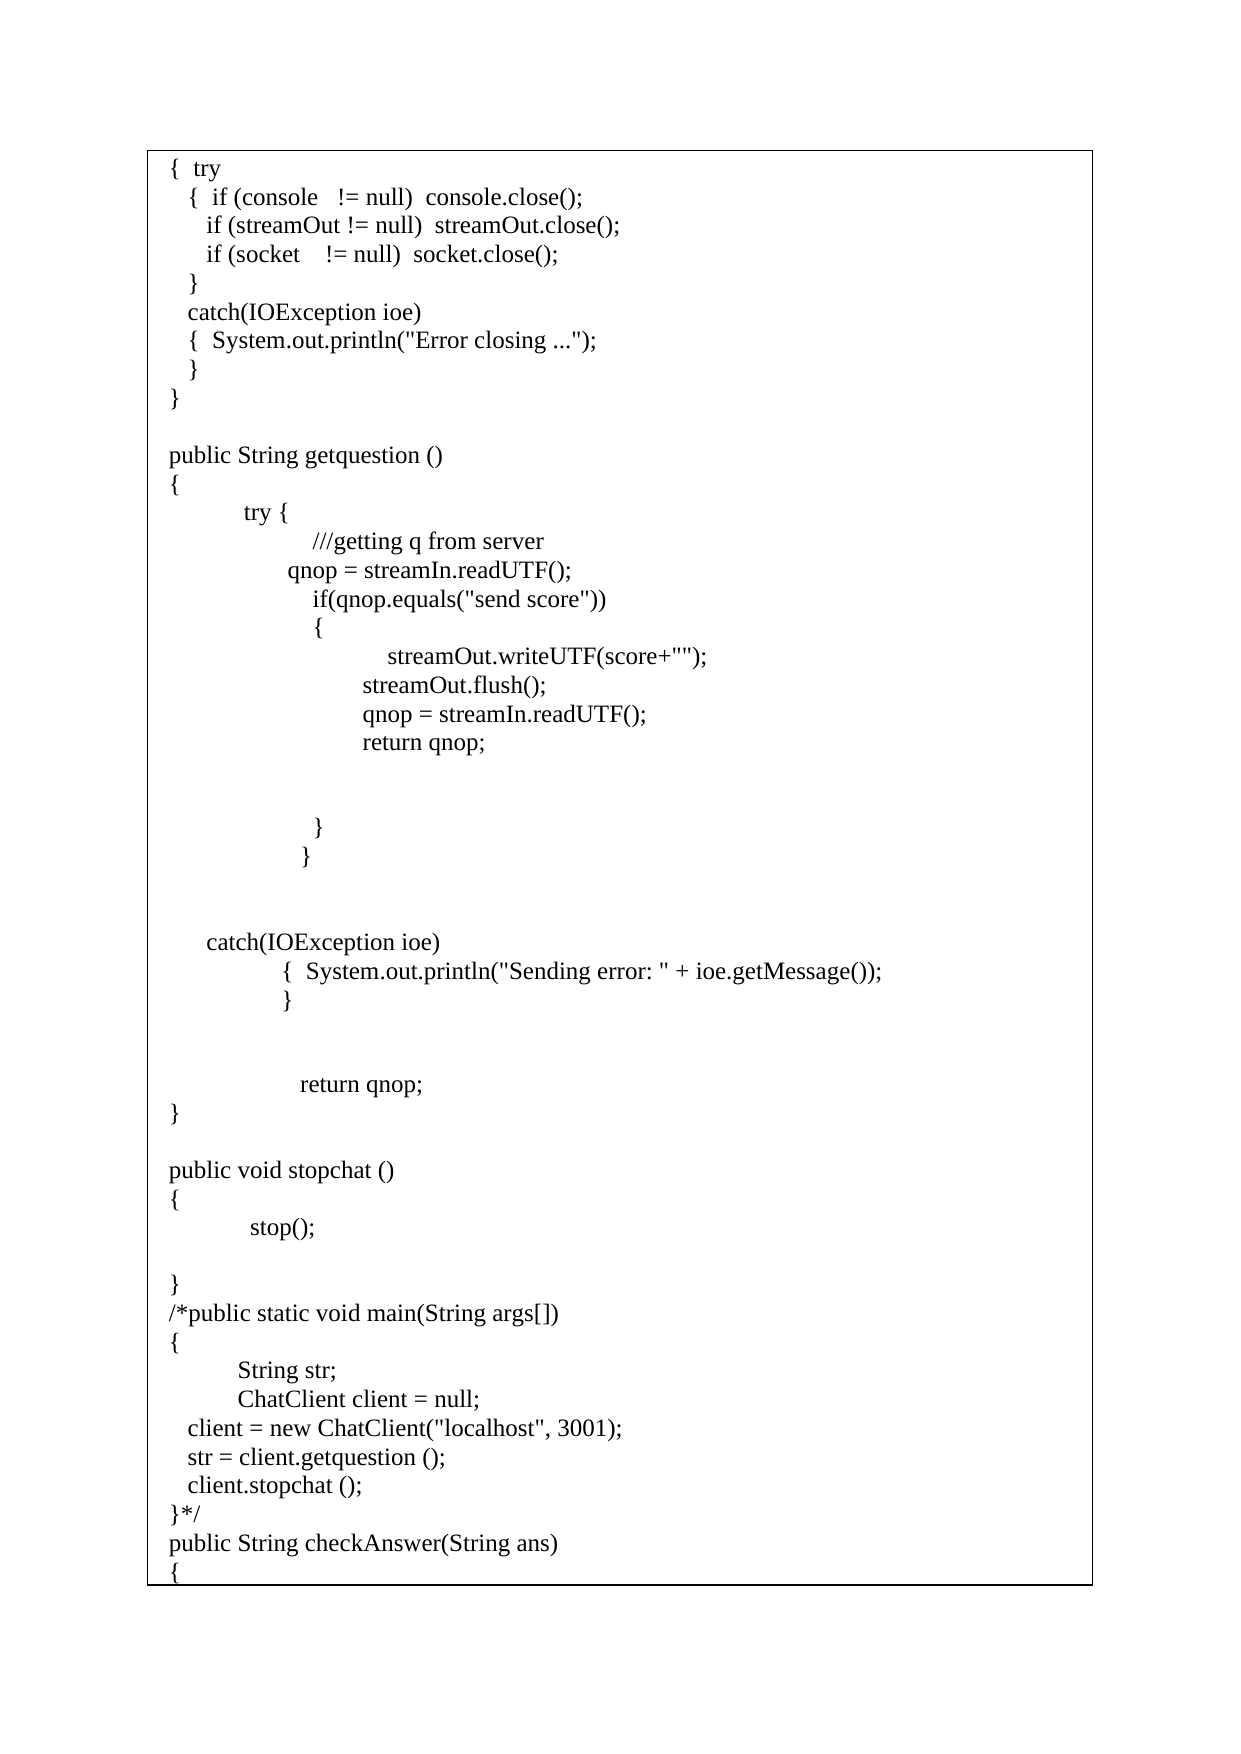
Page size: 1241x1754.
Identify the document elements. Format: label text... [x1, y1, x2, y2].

text { [150, 1184, 1090, 1212]
text ChatClient client = null; [150, 1384, 1090, 1413]
text /*public static void main(String args[]) [150, 1298, 1090, 1327]
text if(qnop.equals("send score")) [150, 584, 1090, 612]
text } [150, 1269, 1090, 1298]
text { System.out.println("Sending error: " + ioe.getMessage()); [150, 956, 1090, 985]
text str = client.getquestion (); [150, 1442, 1090, 1471]
text qnop = streamIn.readUTF(); [150, 555, 1090, 584]
text public void stopchat () [150, 1155, 1090, 1184]
text { try [148, 151, 1092, 182]
text try { [150, 497, 1090, 526]
text if (streamOut != null) streamOut.close(); [150, 211, 1090, 239]
text } [150, 841, 1090, 870]
text } [150, 812, 1090, 841]
text { [150, 1327, 1090, 1356]
text } [150, 354, 1090, 383]
text catch(IOException ioe) [150, 927, 1090, 956]
text }*/ [150, 1499, 1090, 1528]
text client = new ChatClient("localhost", 3001); [150, 1413, 1090, 1442]
text if (socket != null) socket.close(); [150, 239, 1090, 268]
text String str; [150, 1356, 1090, 1384]
text } [150, 1098, 1090, 1127]
text } [150, 383, 1090, 412]
text { [150, 1557, 1090, 1584]
text { [150, 469, 1090, 497]
text public String checkAnswer(String ans) [150, 1528, 1090, 1557]
text catch(IOException ioe) [150, 297, 1090, 326]
text streamOut.flush(); [150, 670, 1090, 699]
text { [150, 612, 1090, 641]
text qnop = streamIn.readUTF(); [150, 699, 1090, 727]
text return qnop; [150, 727, 1090, 756]
text ///getting q from server [150, 526, 1090, 555]
text public String getquestion () [150, 440, 1090, 469]
text client.stopchat (); [150, 1471, 1090, 1499]
text { System.out.println("Error closing ..."); [150, 326, 1090, 354]
text streamOut.writeUTF(score+""); [150, 641, 1090, 670]
text { if (console != null) console.close(); [150, 182, 1090, 211]
text } [150, 985, 1090, 1013]
text } [150, 268, 1090, 297]
text return qnop; [150, 1069, 1090, 1098]
text stop(); [150, 1212, 1090, 1241]
